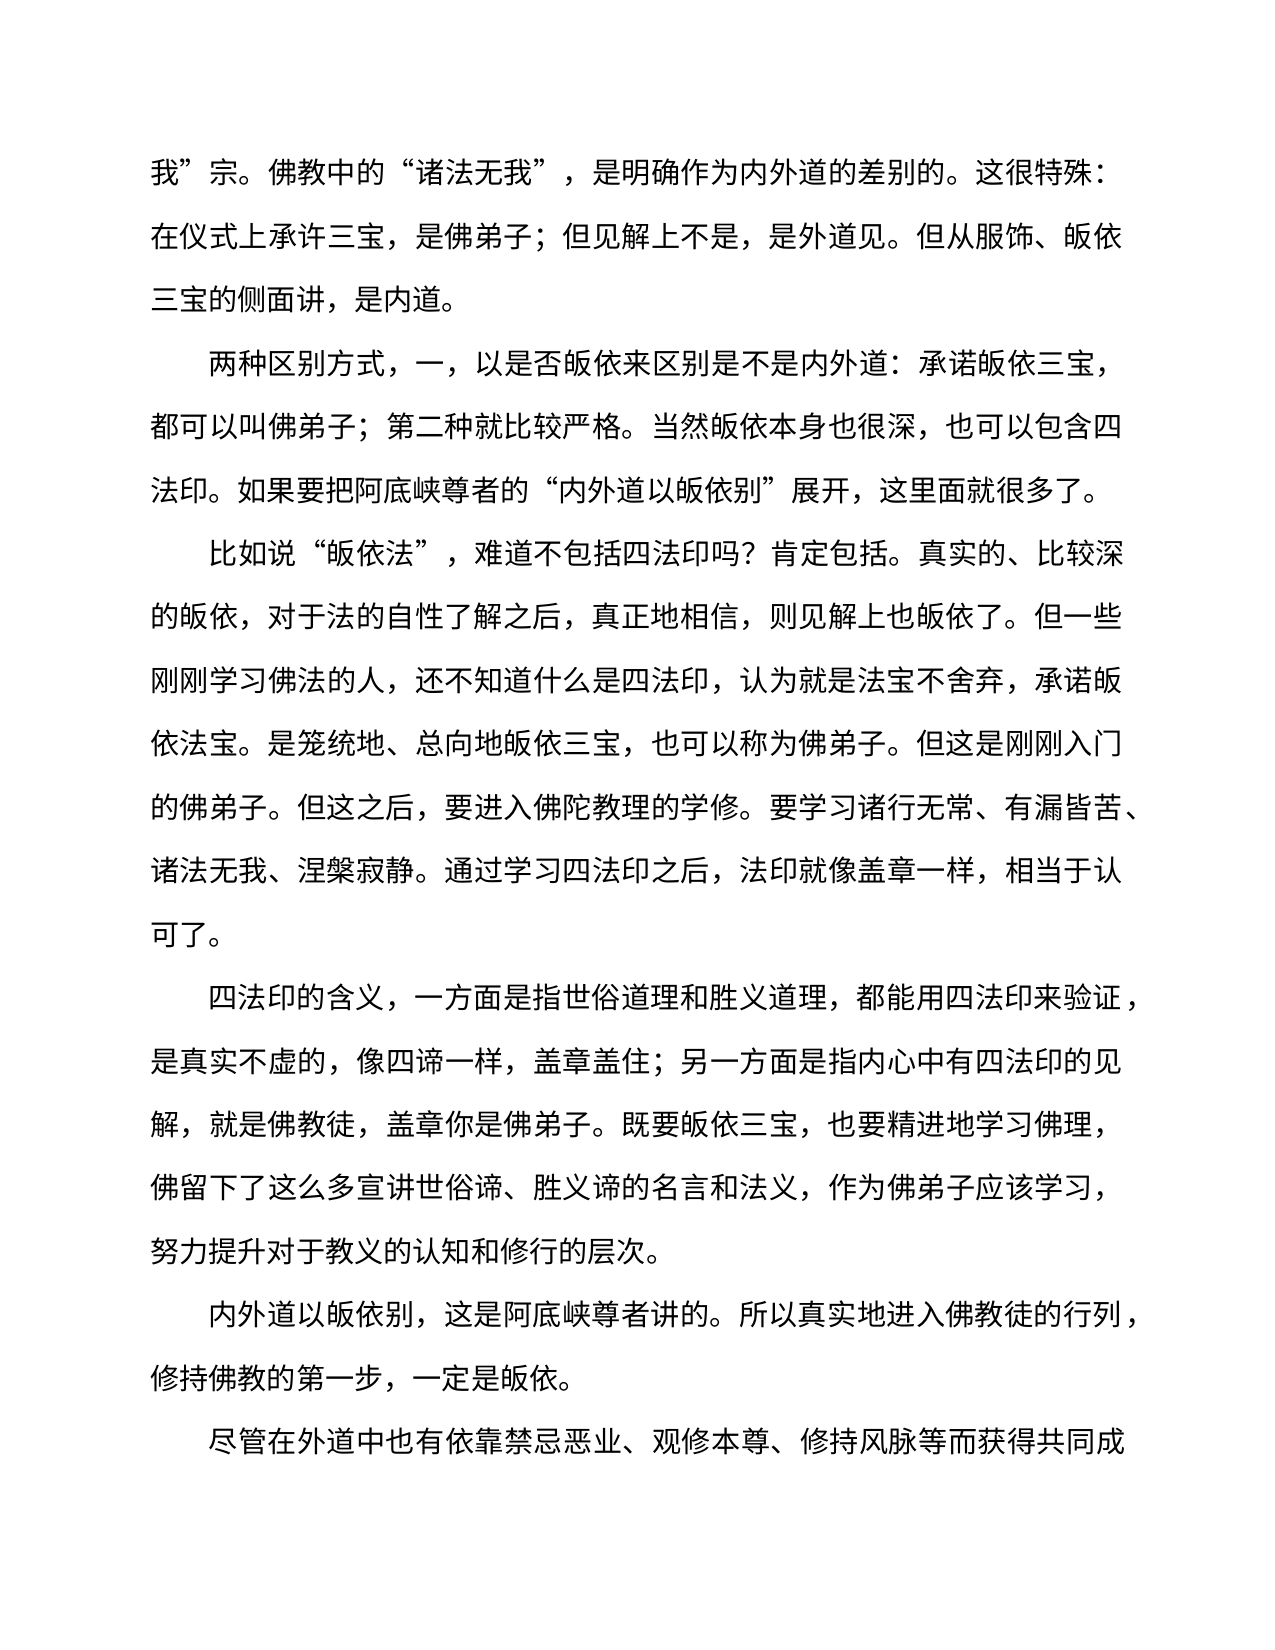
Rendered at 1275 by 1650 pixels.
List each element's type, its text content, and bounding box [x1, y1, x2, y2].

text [150, 150, 1125, 319]
text 比如说“皈依法”，难道不包括四法印吗？肯定包括。真实的、比较深的皈依，对于法的自性了解之后，真正地相信，则见解上也皈依了。但一些刚刚学习佛法的人，还不知道什么是四法印，认为就是法宝不舍弃，承诺皈依法宝。是笼统地、总向地皈依三宝，也可以称为佛弟子。但这是刚刚入门的佛弟子。但这之后，要进入佛陀教理的学修。要学习诸行无常、有漏皆苦、诸法无我、涅槃寂静。通过学习四法印之后，法印就像盖章一样，相当于认可了。 [150, 531, 1125, 953]
text 四法印的含义，一方面是指世俗道理和胜义道理，都能用四法印来验证，是真实不虚的，像四谛一样，盖章盖住；另一方面是指内心中有四法印的见解，就是佛教徒，盖章你是佛弟子。既要皈依三宝，也要精进地学习佛理，佛留下了这么多宣讲世俗谛、胜义谛的名言和法义，作为佛弟子应该学习，努力提升对于教义的认知和修行的层次。 [150, 975, 1125, 1271]
text 两种区别方式，一，以是否皈依来区别是不是内外道：承诺皈依三宝，都可以叫佛弟子；第二种就比较严格。当然皈依本身也很深，也可以包含四法印。如果要把阿底峡尊者的“内外道以皈依别”展开，这里面就很多了。 [150, 340, 1125, 509]
text 内外道以皈依别，这是阿底峡尊者讲的。所以真实地进入佛教徒的行列，修持佛教的第一步，一定是皈依。 [150, 1292, 1125, 1398]
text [150, 1419, 1125, 1461]
